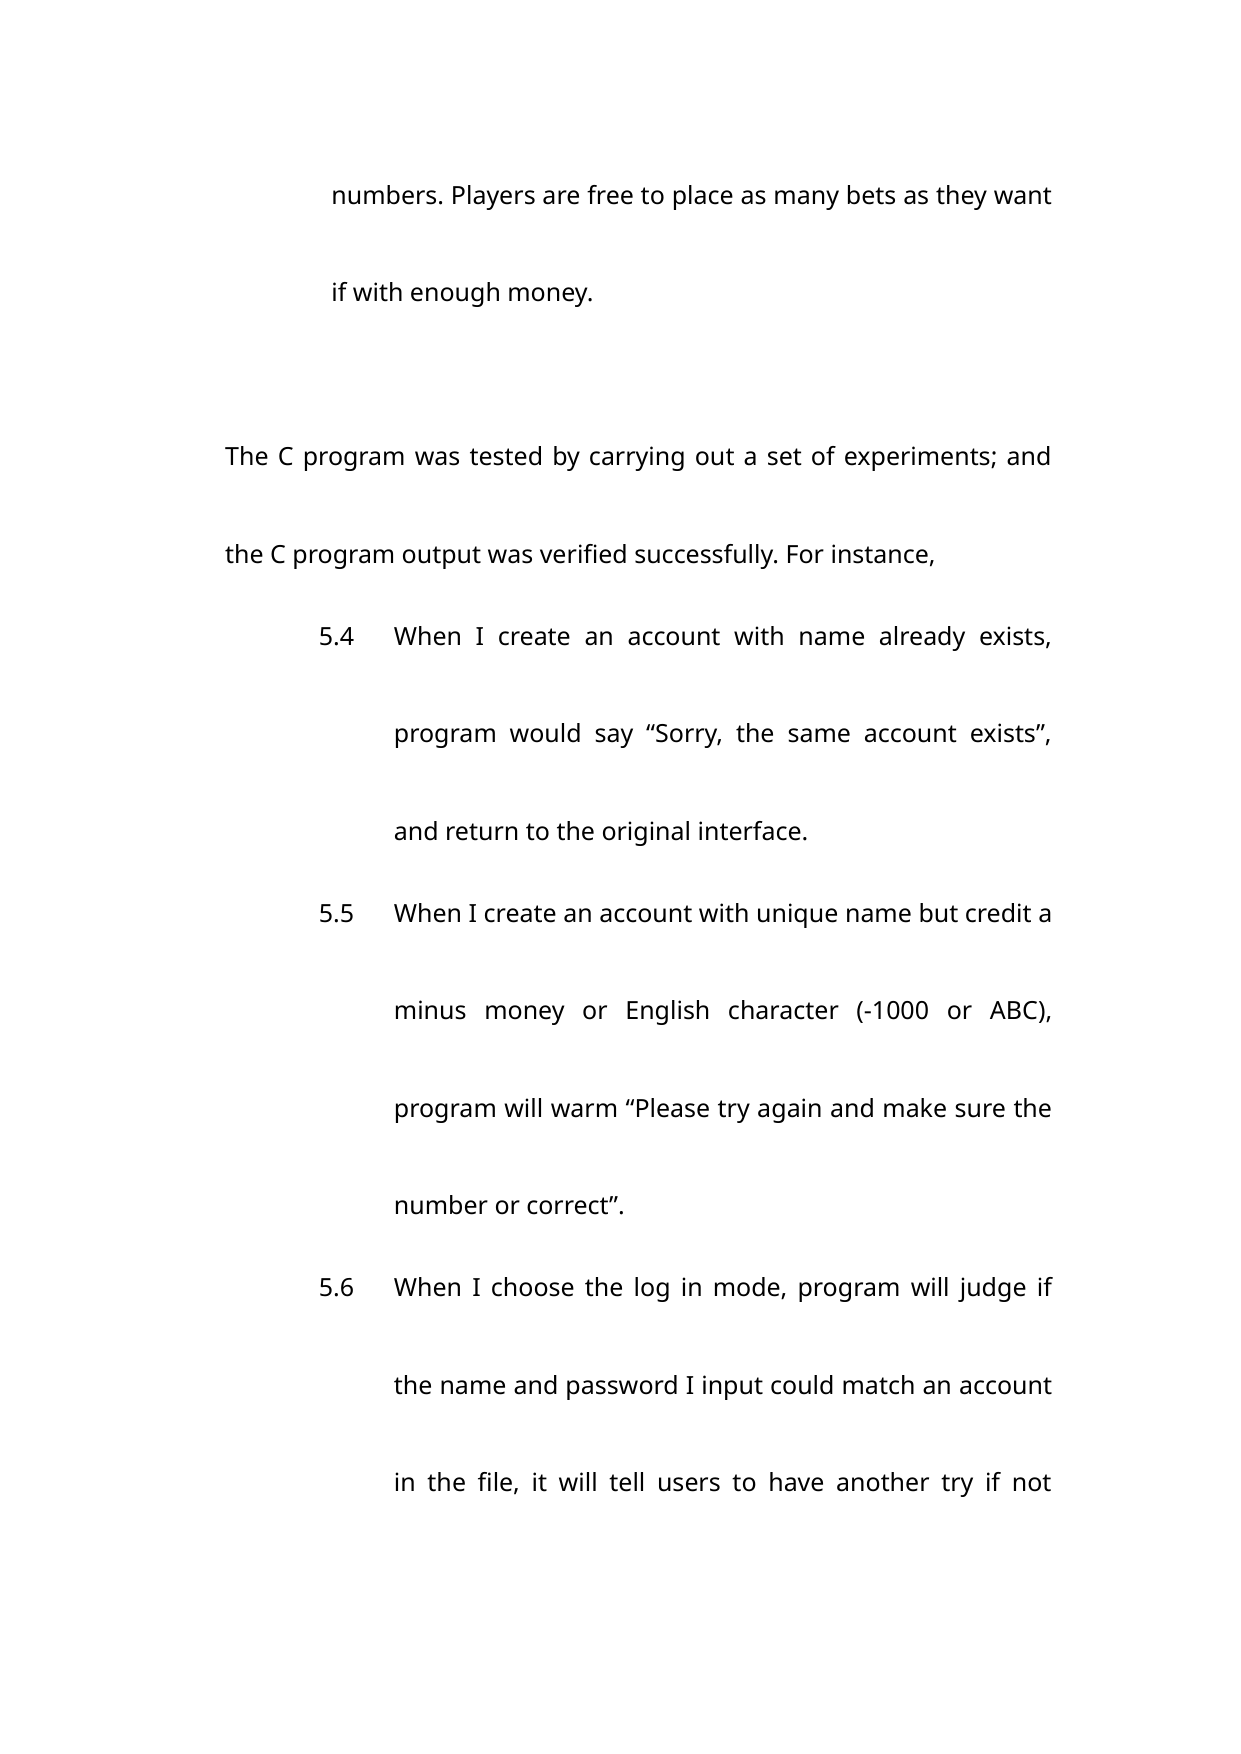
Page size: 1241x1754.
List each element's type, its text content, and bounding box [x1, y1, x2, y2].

list When I create an account with unique name but credit a minus money or English character (-1000 or ABC), program will warm “Please try again and make sure the number or correct”. [319, 880, 1053, 1237]
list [319, 1254, 1053, 1514]
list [287, 162, 1053, 324]
list When I create an account with name already exists, program would say “Sorry, the same account exists”, and return to the original interface. [319, 603, 1053, 863]
list The C program was tested by carrying out a set of experiments; and the C program output was verified successfully. For instance, [225, 423, 1053, 586]
